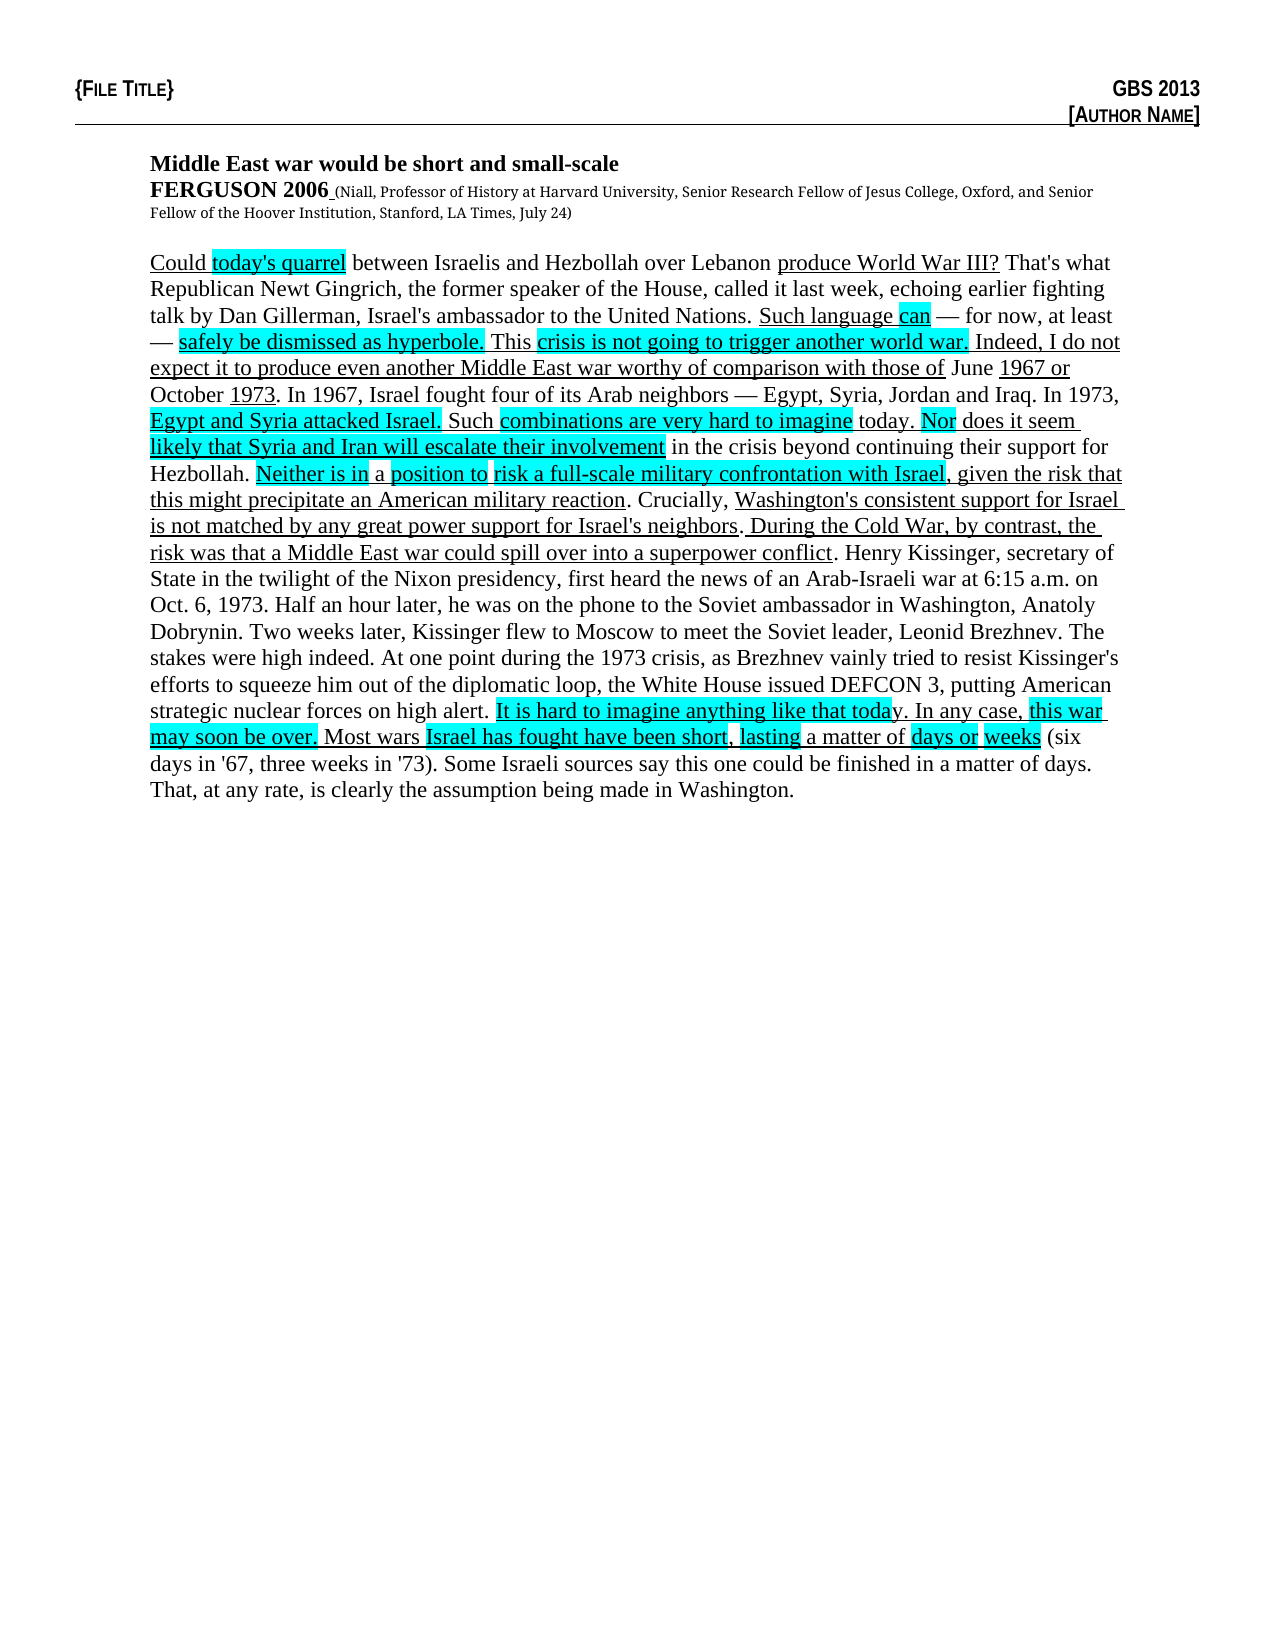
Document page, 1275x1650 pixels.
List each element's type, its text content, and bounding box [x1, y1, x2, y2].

text FERGUSON 2006 (Niall, Professor of History at Harvard University, Senior Research Fellow of Jesus College, Oxford, and Senior Fellow of the Hoover Institution, Stanford, LA Times, July 24) [150, 176, 1125, 223]
text Could today's quarrel between Israelis and Hezbollah over Lebanon produce World War III? That's what Republican Newt Gingrich, the former speaker of the House, called it last week, echoing earlier fighting talk by Dan Gillerman, Israel's ambassador to the United Nations. Such language can — for now, at least — safely be dismissed as hyperbole. This crisis is not going to trigger another world war. Indeed, I do not expect it to produce even another Middle East war worthy of comparison with those of June 1967 or October 1973. In 1967, Israel fought four of its Arab neighbors — Egypt, Syria, Jordan and Iraq. In 1973, Egypt and Syria attacked Israel. Such combinations are very hard to imagine today. Nor does it seem likely that Syria and Iran will escalate their involvement in the crisis beyond continuing their support for Hezbollah. Neither is in a position to risk a full-scale military confrontation with Israel, given the risk that this might precipitate an American military reaction. Crucially, Washington's consistent support for Israel is not matched by any great power support for Israel's neighbors. During the Cold War, by contrast, the risk was that a Middle East war could spill over into a superpower conflict. Henry Kissinger, secretary of State in the twilight of the Nixon presidency, first heard the news of an Arab-Israeli war at 6:15 a.m. on Oct. 6, 1973. Half an hour later, he was on the phone to the Soviet ambassador in Washington, Anatoly Dobrynin. Two weeks later, Kissinger flew to Moscow to meet the Soviet leader, Leonid Brezhnev. The stakes were high indeed. At one point during the 1973 crisis, as Brezhnev vainly tried to resist Kissinger's efforts to squeeze him out of the diplomatic loop, the White House issued DEFCON 3, putting American strategic nuclear forces on high alert. It is hard to imagine anything like that today. In any case, this war may soon be over. Most wars Israel has fought have been short, lasting a matter of days or weeks (six days in '67, three weeks in '73). Some Israeli sources say this one could be finished in a matter of days. That, at any rate, is clearly the assumption being made in Washington. [150, 249, 1125, 802]
subtitle Middle East war would be short and small-scale [150, 150, 1125, 176]
